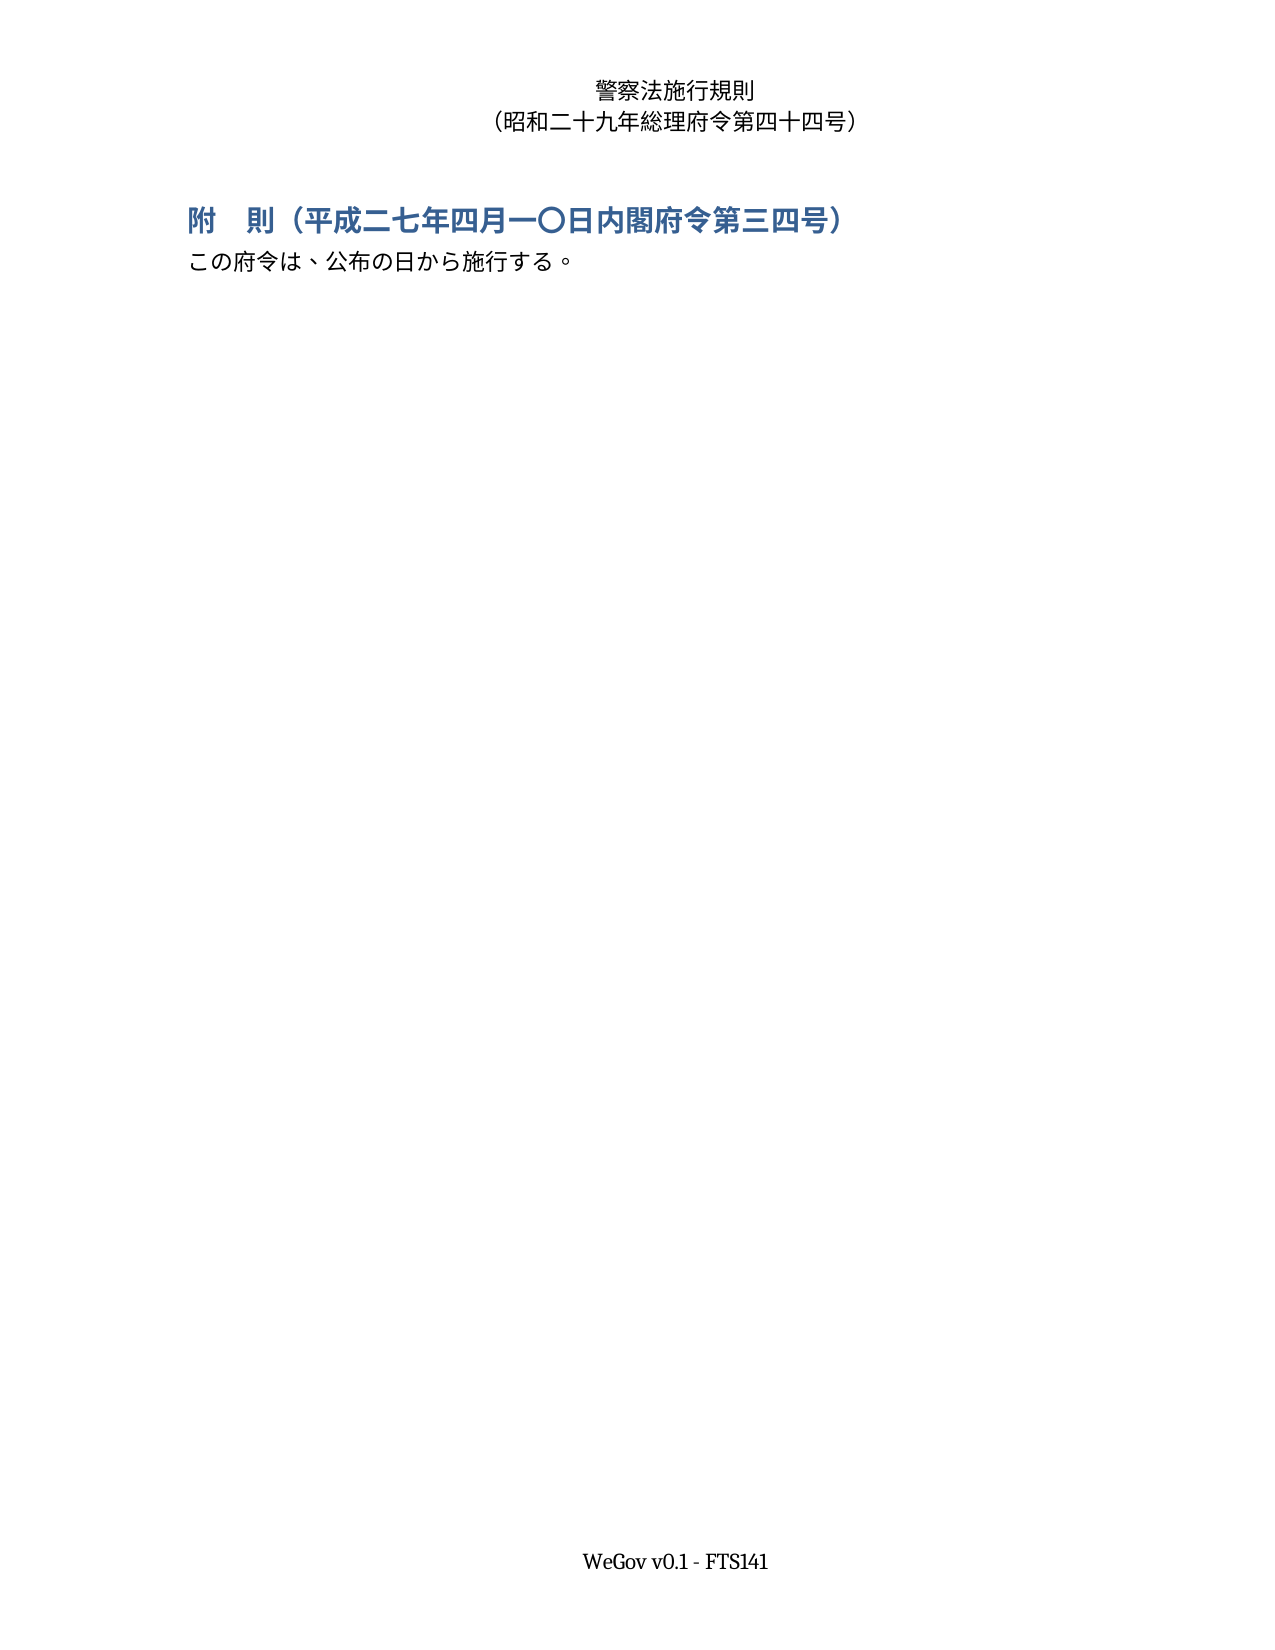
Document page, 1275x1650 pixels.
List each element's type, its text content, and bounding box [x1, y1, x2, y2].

text この府令は、公布の日から施行する。 [187, 246, 1087, 277]
subtitle 附 則（平成二七年四月一〇日内閣府令第三四号） [187, 200, 1087, 240]
